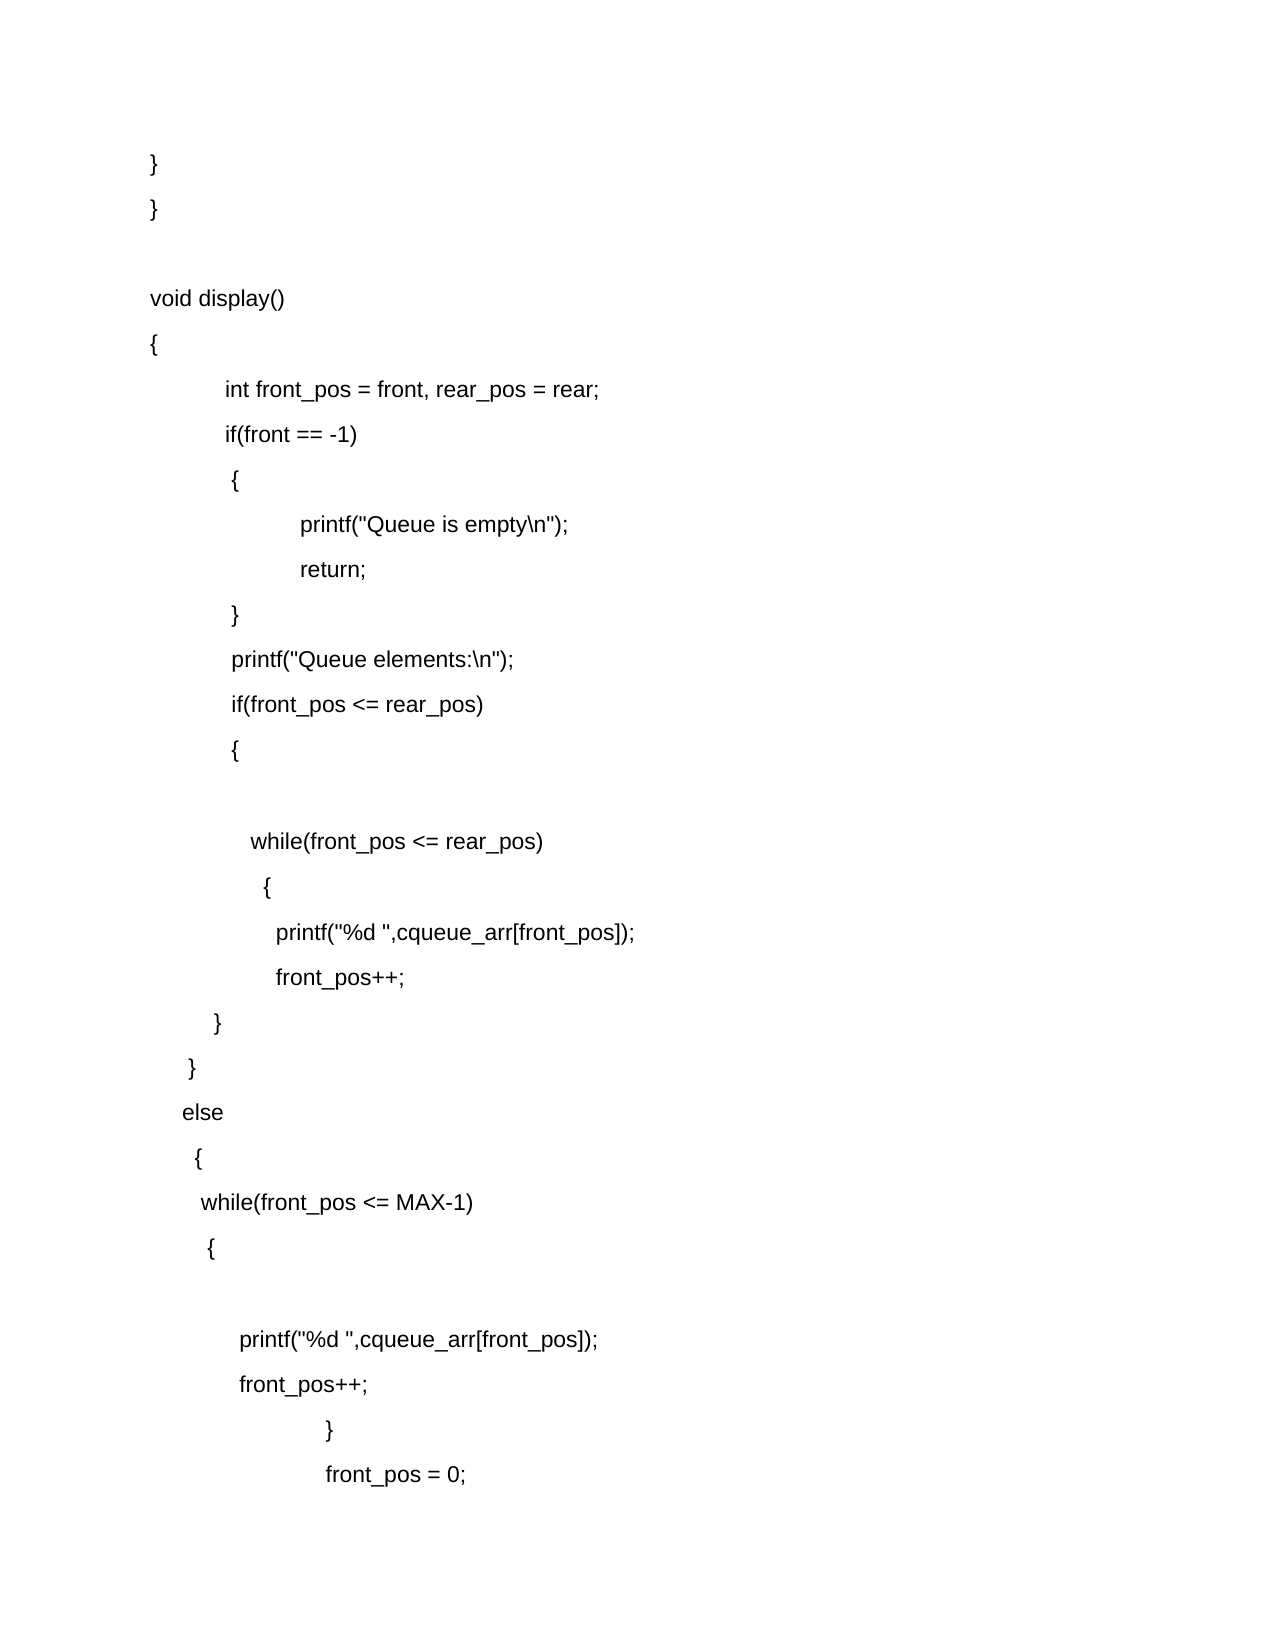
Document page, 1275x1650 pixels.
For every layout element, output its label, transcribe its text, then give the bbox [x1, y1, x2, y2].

text int front_pos = front, rear_pos = rear; [150, 376, 1125, 402]
text { [150, 330, 1125, 357]
text } [150, 195, 1125, 221]
text void display() [150, 285, 1125, 312]
text { [150, 736, 1125, 763]
text } [150, 1054, 1125, 1080]
text printf("Queue elements:\n"); [150, 646, 1125, 672]
text } [150, 601, 1125, 627]
text if(front_pos <= rear_pos) [150, 691, 1125, 718]
text else [150, 1099, 1125, 1125]
text front_pos++; [150, 1371, 1125, 1397]
text { [150, 466, 1125, 492]
text front_pos = 0; [150, 1461, 1125, 1488]
text while(front_pos <= MAX-1) [150, 1189, 1125, 1215]
text printf("%d ",cqueue_arr[front_pos]); [150, 918, 1125, 945]
text { [150, 1234, 1125, 1261]
text front_pos++; [150, 963, 1125, 990]
text return; [150, 556, 1125, 582]
text } [150, 1009, 1125, 1035]
text if(front == -1) [150, 421, 1125, 447]
text printf("%d ",cqueue_arr[front_pos]); [150, 1326, 1125, 1352]
text { [150, 1144, 1125, 1170]
text printf("Queue is empty\n"); [150, 511, 1125, 537]
text } [150, 1416, 1125, 1443]
text { [150, 873, 1125, 900]
text while(front_pos <= rear_pos) [150, 828, 1125, 854]
text } [150, 150, 1125, 176]
